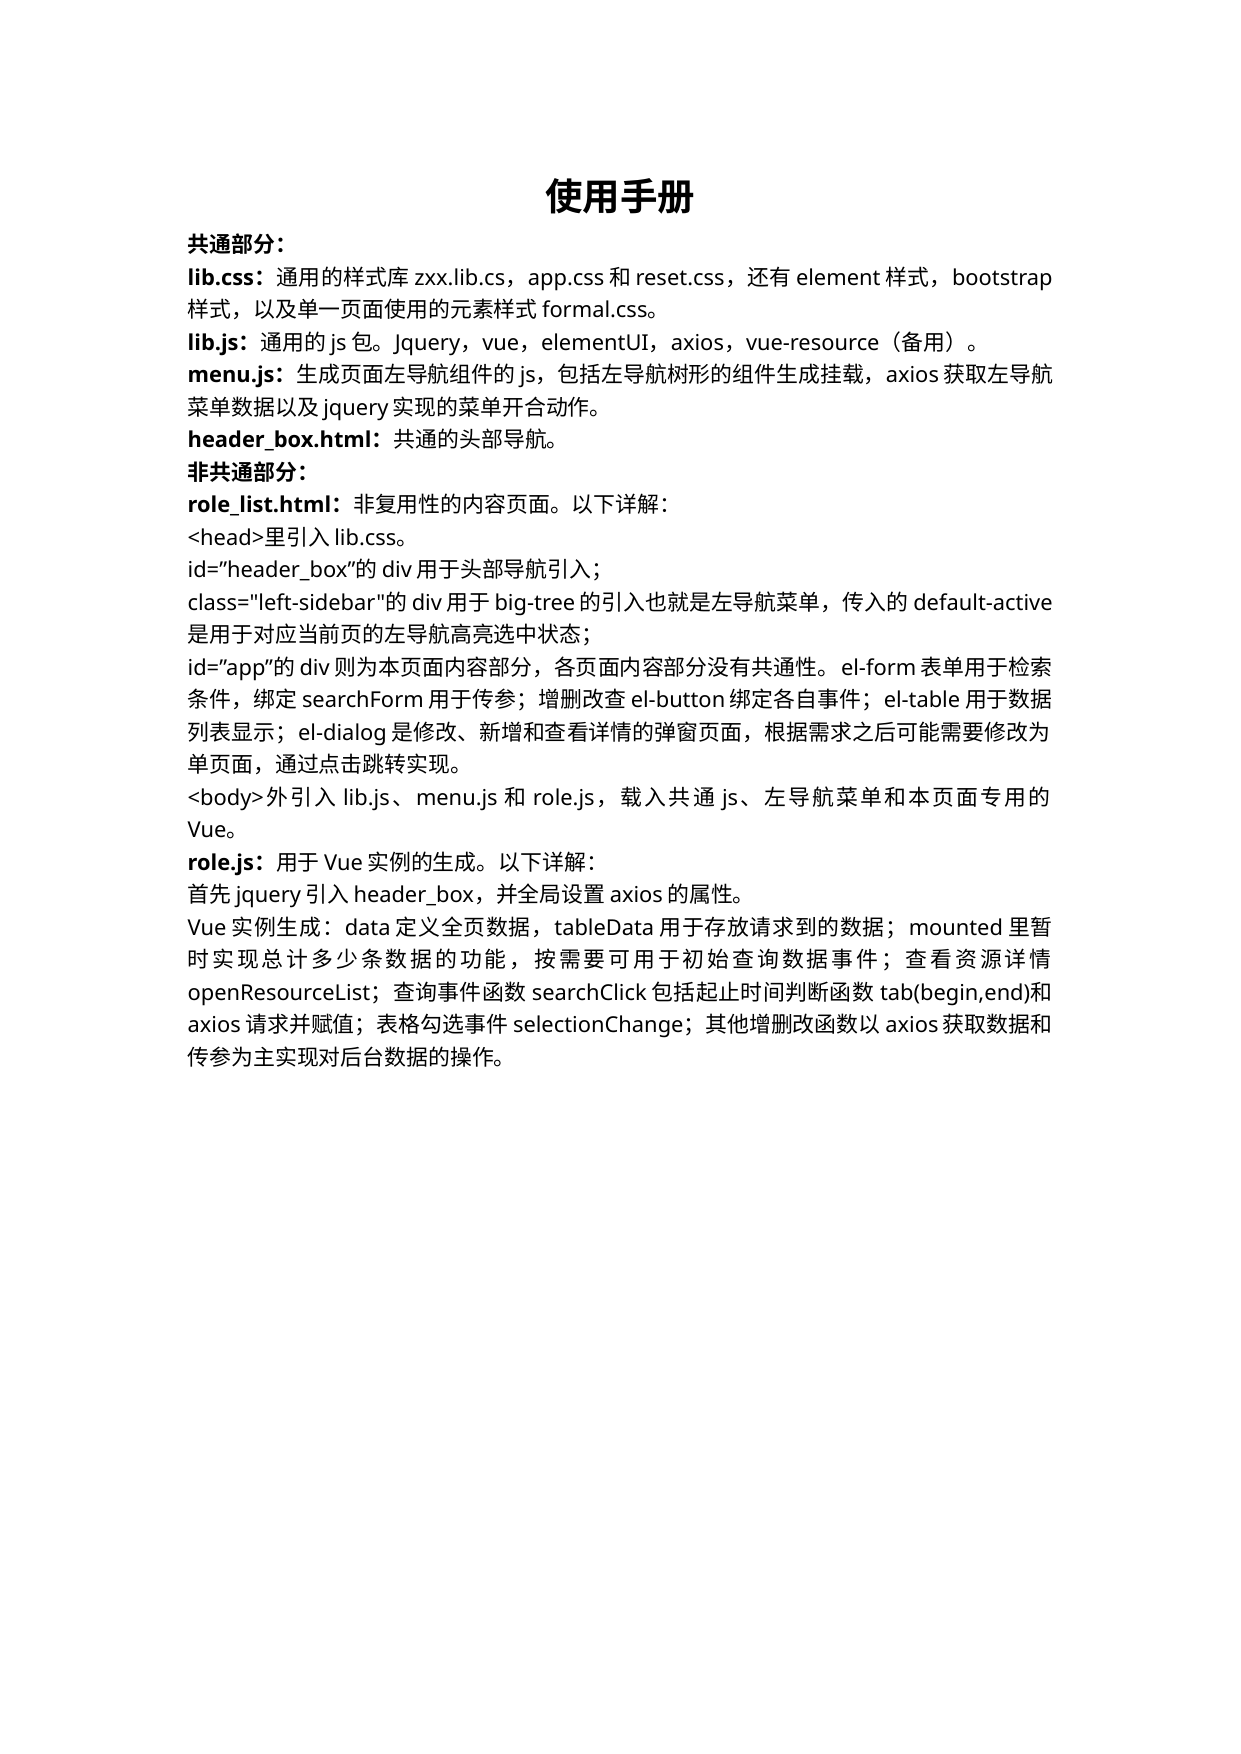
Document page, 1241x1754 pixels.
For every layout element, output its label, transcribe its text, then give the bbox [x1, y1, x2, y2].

text menu.js：生成页面左导航组件的js，包括左导航树形的组件生成挂载，axios获取左导航菜单数据以及jquery实现的菜单开合动作。 [187, 357, 1053, 422]
text Vue实例生成：data定义全页数据，tableData用于存放请求到的数据；mounted里暂时实现总计多少条数据的功能，按需要可用于初始查询数据事件；查看资源详情openResourceList；查询事件函数searchClick包括起止时间判断函数tab(begin,end)和axios请求并赋值；表格勾选事件selectionChange；其他增删改函数以axios获取数据和传参为主实现对后台数据的操作。 [187, 909, 1053, 1072]
text role_list.html：非复用性的内容页面。以下详解： [187, 487, 1053, 519]
text header_box.html：共通的头部导航。 [187, 422, 1053, 454]
text class="left-sidebar"的div用于big-tree的引入也就是左导航菜单，传入的default-active是用于对应当前页的左导航高亮选中状态； [187, 584, 1053, 649]
text lib.css：通用的样式库zxx.lib.cs，app.css和reset.css，还有element样式，bootstrap样式，以及单一页面使用的元素样式formal.css。 [187, 259, 1053, 324]
text 使用手册 [187, 162, 1053, 227]
text 非共通部分： [187, 454, 1053, 487]
text 首先jquery引入header_box，并全局设置axios的属性。 [187, 877, 1053, 909]
text id=”header_box”的div用于头部导航引入； [187, 552, 1053, 584]
text <body>外引入lib.js、menu.js和role.js，载入共通js、左导航菜单和本页面专用的Vue。 [187, 779, 1053, 844]
text 共通部分： [187, 227, 1053, 259]
text role.js：用于Vue实例的生成。以下详解： [187, 844, 1053, 877]
text <head>里引入lib.css。 [187, 519, 1053, 552]
text id=”app”的div则为本页面内容部分，各页面内容部分没有共通性。el-form表单用于检索条件，绑定searchForm用于传参；增删改查el-button绑定各自事件；el-table用于数据列表显示；el-dialog是修改、新增和查看详情的弹窗页面，根据需求之后可能需要修改为单页面，通过点击跳转实现。 [187, 649, 1053, 779]
text lib.js：通用的js包。Jquery，vue，elementUI，axios，vue-resource（备用）。 [187, 324, 1053, 357]
